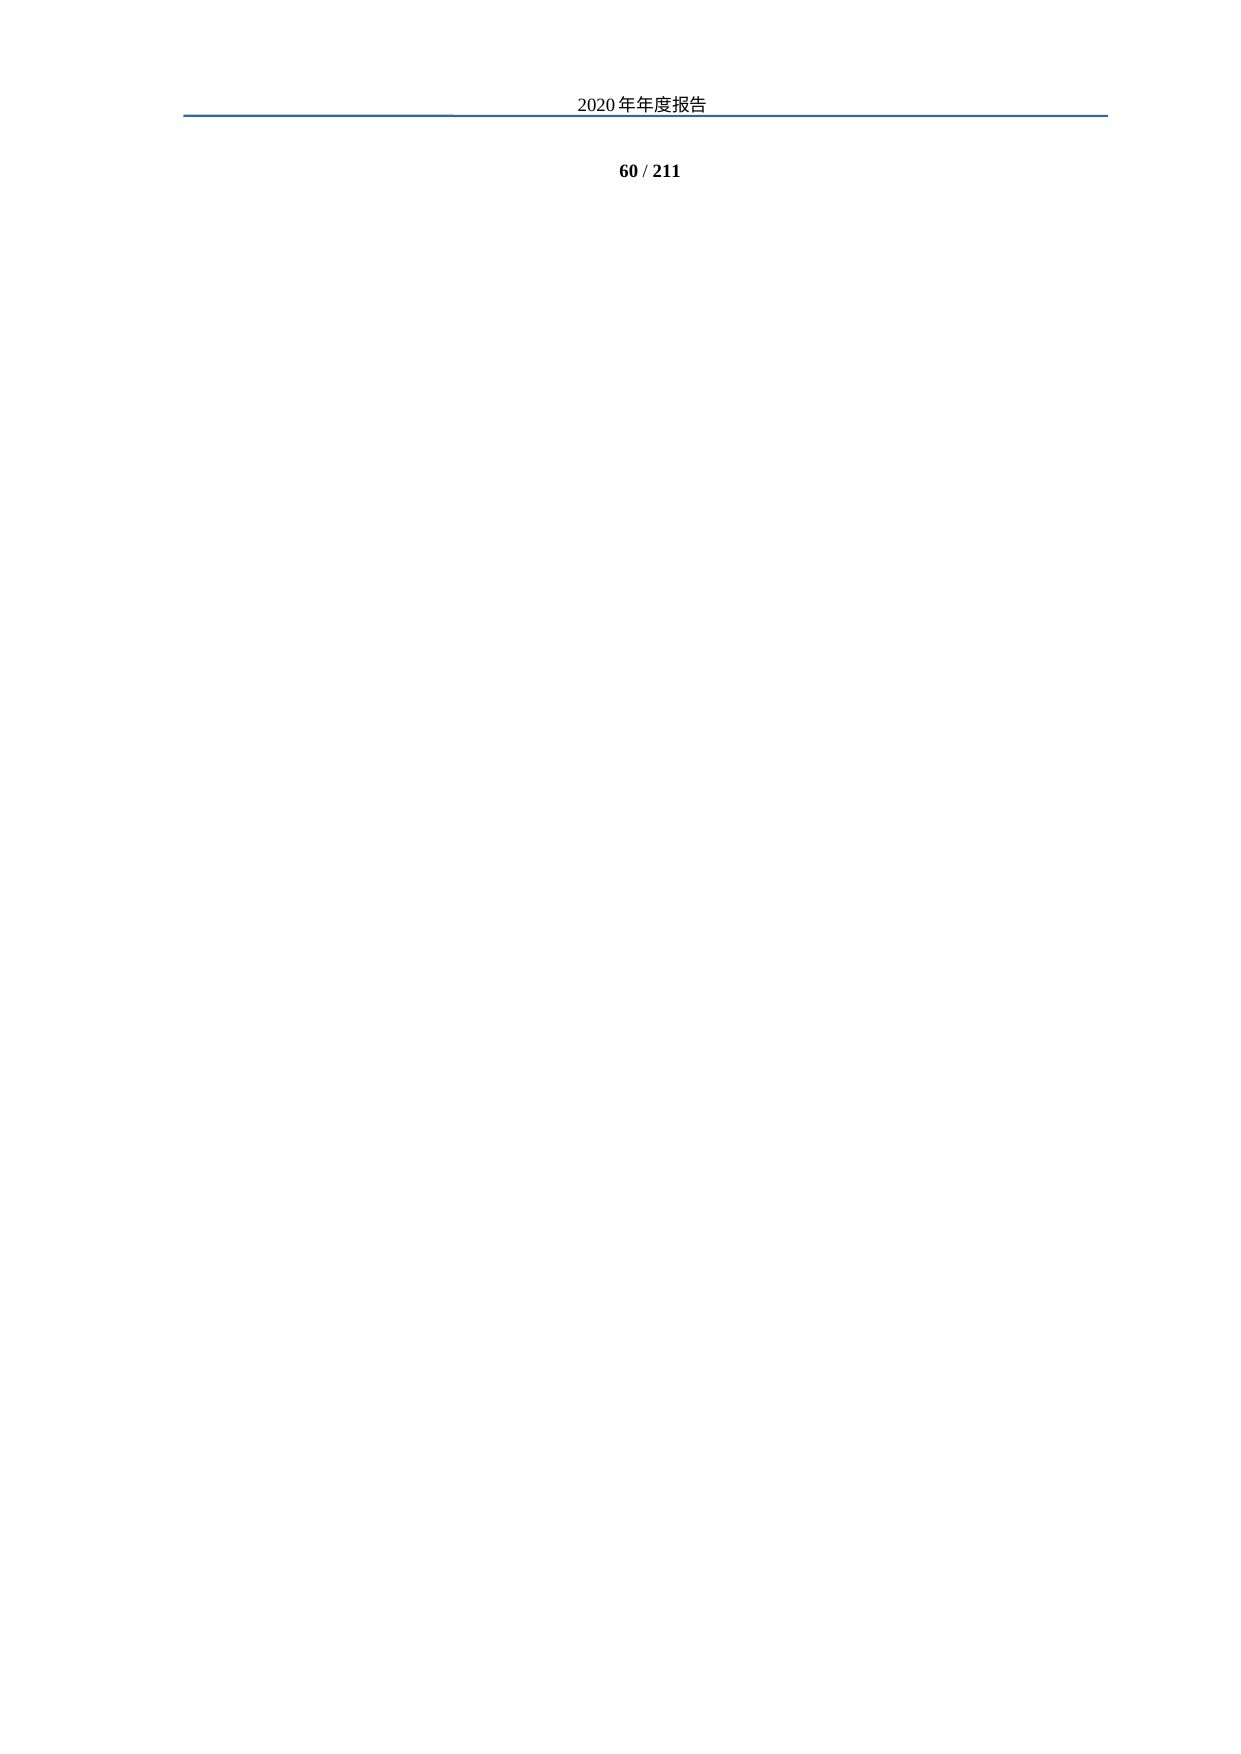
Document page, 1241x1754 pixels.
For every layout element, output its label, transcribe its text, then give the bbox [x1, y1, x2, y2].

text 60 / 211 [177, 160, 1122, 182]
